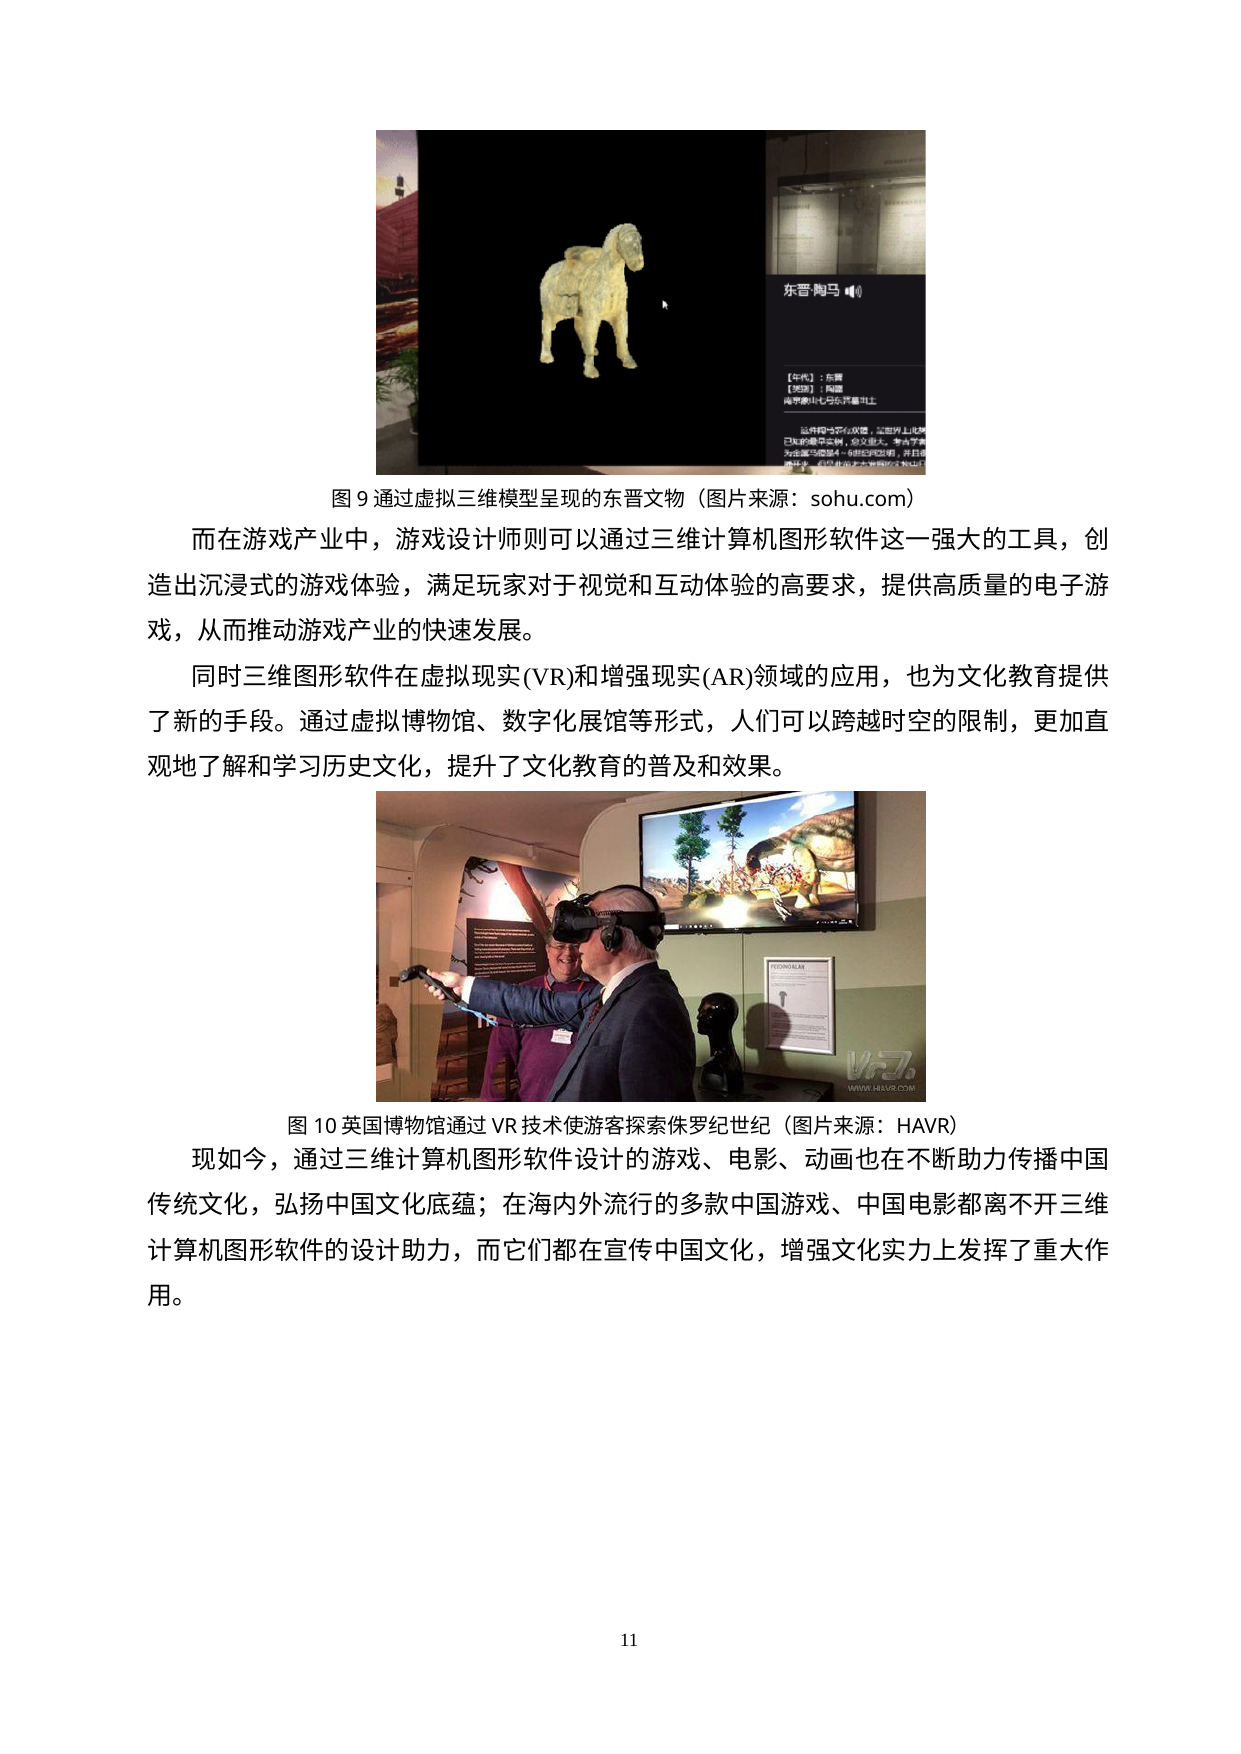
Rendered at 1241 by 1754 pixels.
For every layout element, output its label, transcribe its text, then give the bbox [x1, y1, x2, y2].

picture [376, 130, 926, 475]
text 图 10 英国博物馆通过VR技术使游客探索侏罗纪世纪（图片来源：HAVR） [148, 1109, 1110, 1139]
text 图 9 通过虚拟三维模型呈现的东晋文物（图片来源：sohu.com） [148, 482, 1110, 512]
text 同时三维图形软件在虚拟现实(VR)和增强现实(AR)领域的应用，也为文化教育提供了新的手段。通过虚拟博物馆、数字化展馆等形式，人们可以跨越时空的限制，更加直观地了解和学习历史文化，提升了文化教育的普及和效果。 [148, 656, 1110, 783]
text 现如今，通过三维计算机图形软件设计的游戏、电影、动画也在不断助力传播中国传统文化，弘扬中国文化底蕴；在海内外流行的多款中国游戏、中国电影都离不开三维计算机图形软件的设计助力，而它们都在宣传中国文化，增强文化实力上发挥了重大作用。 [148, 1139, 1110, 1312]
picture [376, 791, 926, 1102]
text 而在游戏产业中，游戏设计师则可以通过三维计算机图形软件这一强大的工具，创造出沉浸式的游戏体验，满足玩家对于视觉和互动体验的高要求，提供高质量的电子游戏，从而推动游戏产业的快速发展。 [148, 520, 1110, 647]
